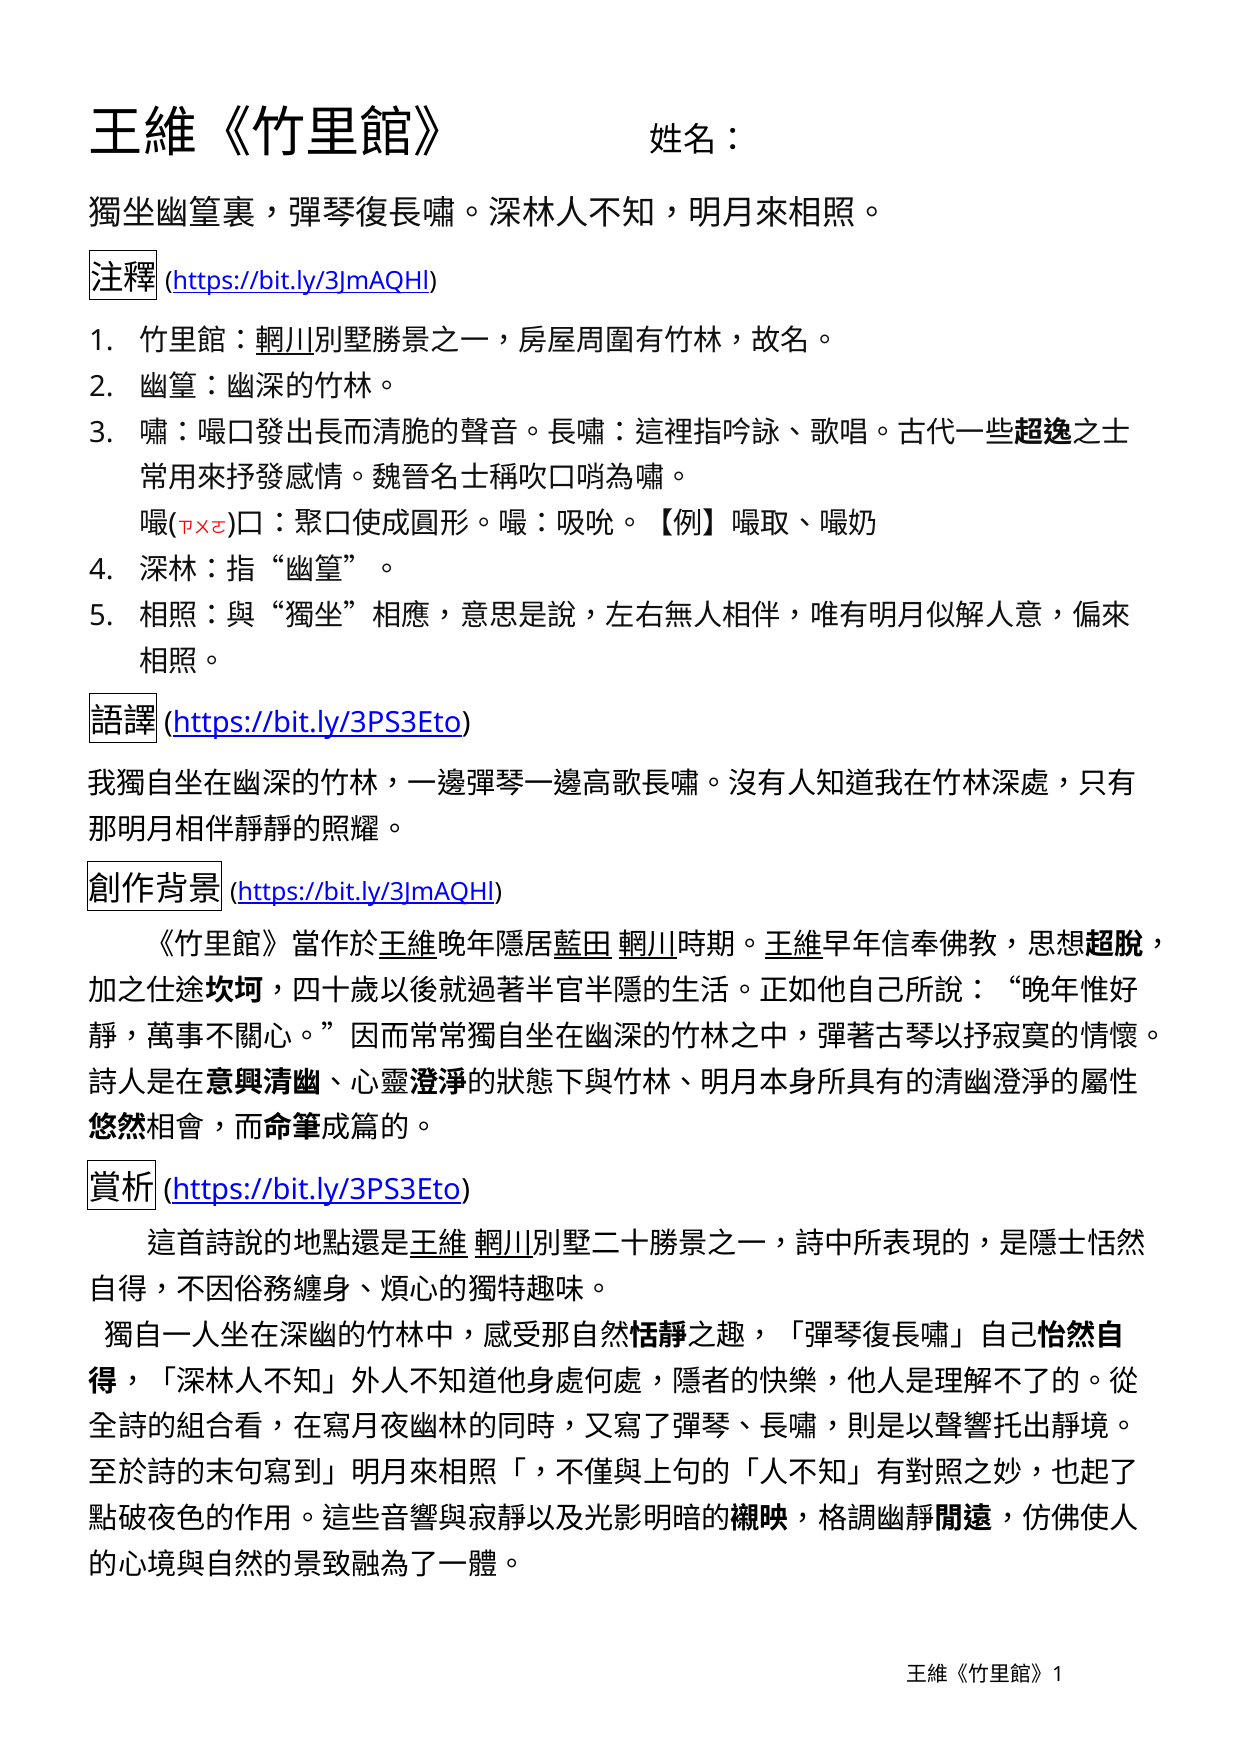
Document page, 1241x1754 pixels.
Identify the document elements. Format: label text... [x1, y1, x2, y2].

text 語譯 (https://bit.ly/3PS3Eto) [157, 693, 1152, 743]
list 深林：指“幽篁”。 [89, 543, 1152, 589]
text 創作背景 (https://bit.ly/3JmAQHl) [222, 861, 1152, 911]
list 嘯：嘬口發出長而清脆的聲音。長嘯：這裡指吟詠、歌唱。古代一些超逸之士常用來抒發感情。魏晉名士稱吹口哨為嘯。 [89, 405, 1152, 497]
list 幽篁：幽深的竹林。 [89, 359, 1152, 405]
text 創作背景 (https://bit.ly/3JmAQHl) [88, 862, 221, 910]
list 竹里館：輞川別墅勝景之一，房屋周圍有竹林，故名。 [89, 314, 1152, 359]
text 這首詩說的地點還是王維 輞川別墅二十勝景之一，詩中所表現的，是隱士恬然自得，不因俗務纏身、煩心的獨特趣味。 [89, 1217, 1152, 1308]
text 獨坐幽篁裏，彈琴復長嘯。深林人不知，明月來相照。 [89, 186, 1152, 234]
text 賞析 (https://bit.ly/3PS3Eto) [156, 1159, 1152, 1210]
text 賞析 (https://bit.ly/3PS3Eto) [88, 1161, 155, 1209]
text 獨自一人坐在深幽的竹林中，感受那自然恬靜之趣，「彈琴復長嘯」自己怡然自得，﻿「深林人不知」外人不知道他身處何處，隱者的快樂，他人是理解不了的。從全詩的組合看，在寫月夜幽林的同時，又寫了彈琴、長嘯，則是以聲響托出靜境。至於詩的末句寫到」明月來相照「，不僅與上句的「人不知」有對照之妙，也起了點破夜色的作用。這些音響與寂靜以及光影明暗的襯映，格調幽靜閒遠，仿佛使人的心境與自然的景致融為了一體。 [89, 1308, 1152, 1583]
list 嘬(ㄗㄨㄛ)口：聚口使成圓形。嘬：吸吮。【例】嘬取、嘬奶 [139, 497, 1152, 543]
list 相照：與“獨坐”相應，意思是說，左右無人相伴，唯有明月似解人意，偏來相照。 [89, 589, 1152, 680]
text 我獨自坐在幽深的竹林，一邊彈琴一邊高歌長嘯。沒有人知道我在竹林深處，只有那明月相伴靜靜的照耀。 [87, 757, 1152, 848]
text 王維《竹里館》 姓名： [89, 89, 1152, 167]
text 注釋 (https://bit.ly/3JmAQHl) [90, 251, 156, 299]
text 語譯 (https://bit.ly/3PS3Eto) [90, 694, 156, 742]
text 注釋 (https://bit.ly/3JmAQHl) [157, 250, 1152, 300]
text 《竹里館》當作於王維晚年隱居藍田 輞川時期。王維早年信奉佛教，思想超脫，加之仕途坎坷，四十歲以後就過著半官半隱的生活。正如他自己所說：“晚年惟好靜，萬事不關心。”因而常常獨自坐在幽深的竹林之中，彈著古琴以抒寂寞的情懷。詩人是在意興清幽、心靈澄淨的狀態下與竹林、明月本身所具有的清幽澄淨的屬性悠然相會，而命筆成篇的。 [87, 918, 1152, 1147]
